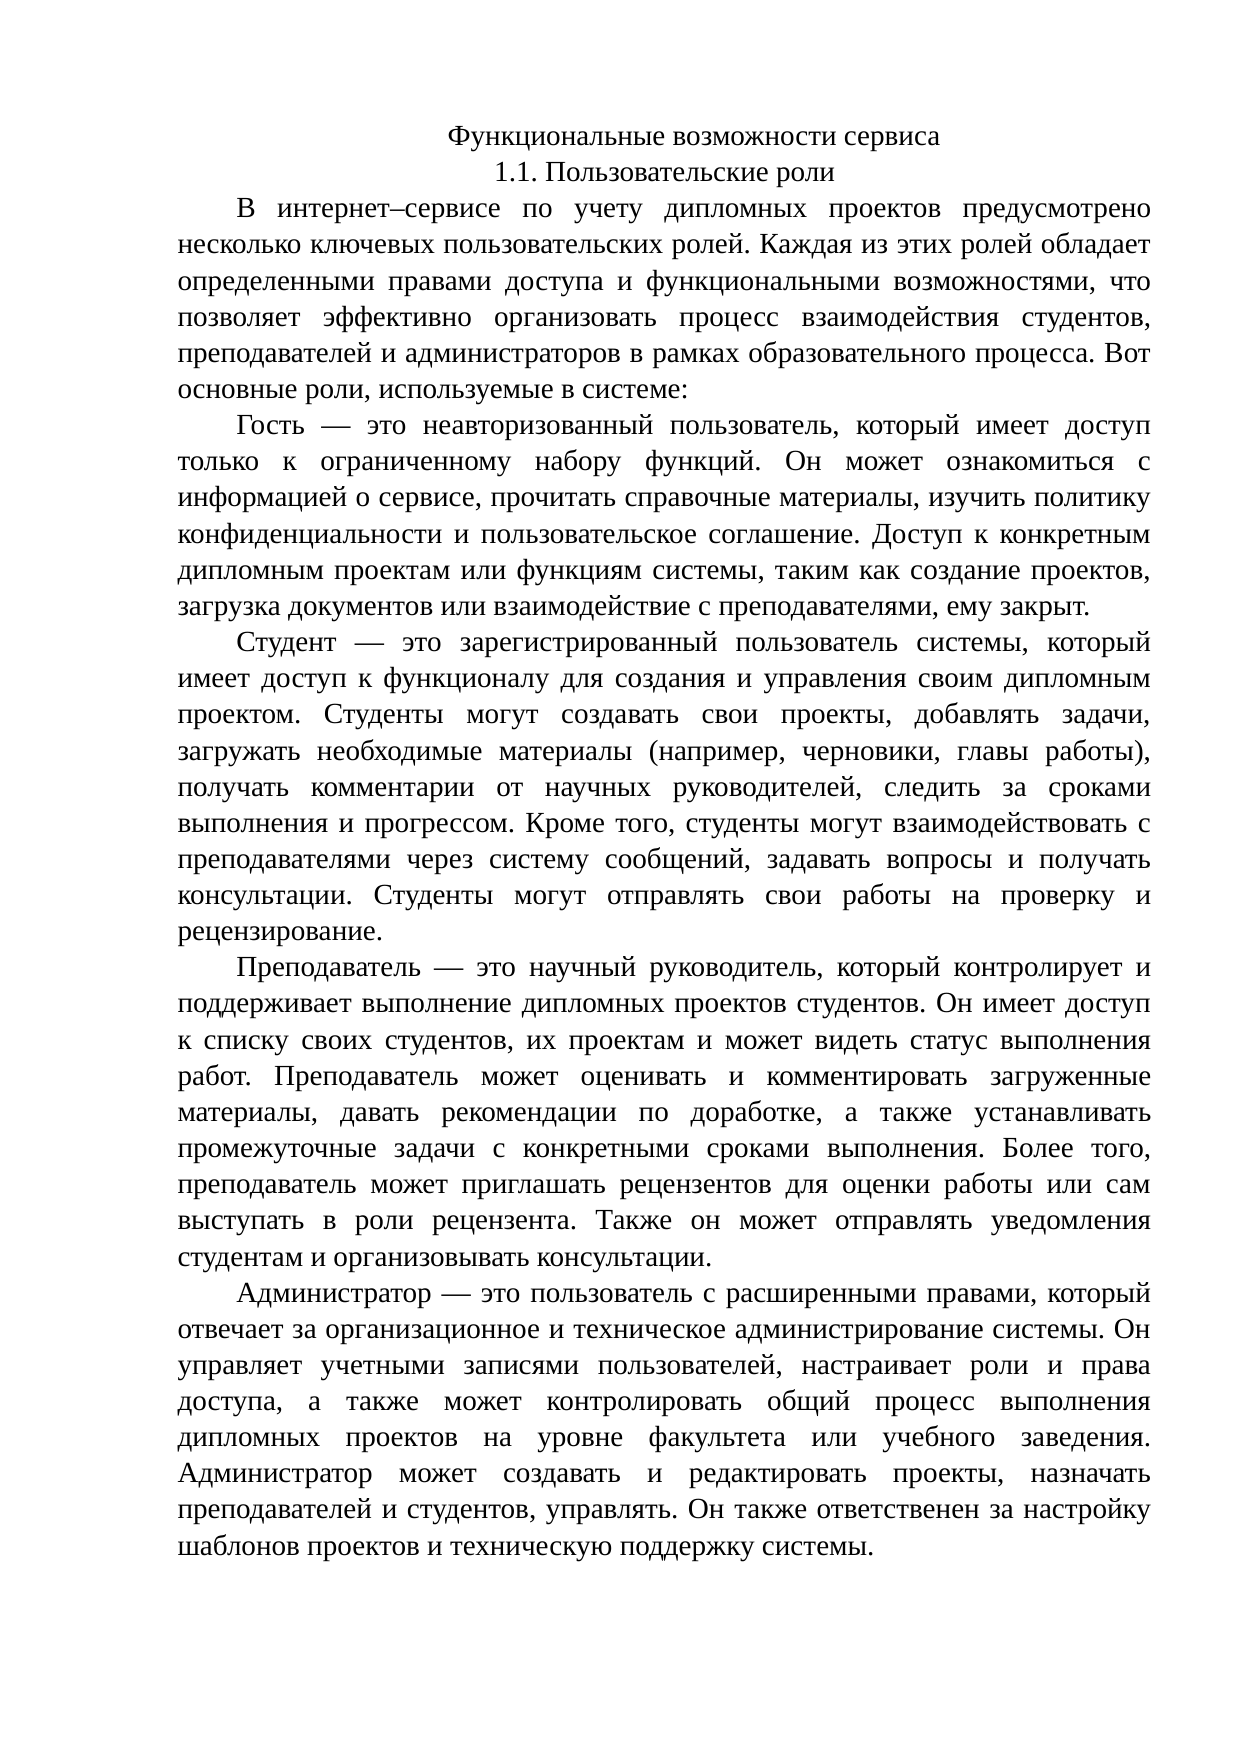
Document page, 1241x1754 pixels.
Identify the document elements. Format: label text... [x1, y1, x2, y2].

text В интернет–сервисе по учету дипломных проектов предусмотрено несколько ключевых пользовательских ролей. Каждая из этих ролей обладает определенными правами доступа и функциональными возможностями, что позволяет эффективно организовать процесс взаимодействия студентов, преподавателей и администраторов в рамках образовательного процесса. Вот основные роли, используемые в системе: [177, 190, 1152, 405]
text Администратор — это пользователь с расширенными правами, который отвечает за организационное и техническое администрирование системы. Он управляет учетными записями пользователей, настраивает роли и права доступа, а также может контролировать общий процесс выполнения дипломных проектов на уровне факультета или учебного заведения. Администратор может создавать и редактировать проекты, назначать преподавателей и студентов, управлять. Он также ответственен за настройку шаблонов проектов и техническую поддержку системы. [177, 1275, 1152, 1561]
text Студент — это зарегистрированный пользователь системы, который имеет доступ к функционалу для создания и управления своим дипломным проектом. Студенты могут создавать свои проекты, добавлять задачи, загружать необходимые материалы (например, черновики, главы работы), получать комментарии от научных руководителей, следить за сроками выполнения и прогрессом. Кроме того, студенты могут взаимодействовать с преподавателями через систему сообщений, задавать вопросы и получать консультации. Студенты могут отправлять свои работы на проверку и рецензирование. [177, 624, 1152, 947]
text Гость — это неавторизованный пользователь, который имеет доступ только к ограниченному набору функций. Он может ознакомиться с информацией о сервисе, прочитать справочные материалы, изучить политику конфиденциальности и пользовательское соглашение. Доступ к конкретным дипломным проектам или функциям системы, таким как создание проектов, загрузка документов или взаимодействие с преподавателями, ему закрыт. [177, 407, 1152, 622]
text Функциональные возможности сервиса 1.1. Пользовательские роли [177, 118, 1152, 188]
text Преподаватель — это научный руководитель, который контролирует и поддерживает выполнение дипломных проектов студентов. Он имеет доступ к списку своих студентов, их проектам и может видеть статус выполнения работ. Преподаватель может оценивать и комментировать загруженные материалы, давать рекомендации по доработке, а также устанавливать промежуточные задачи с конкретными сроками выполнения. Более того, преподаватель может приглашать рецензентов для оценки работы или сам выступать в роли рецензента. Также он может отправлять уведомления студентам и организовывать консультации. [177, 949, 1152, 1272]
